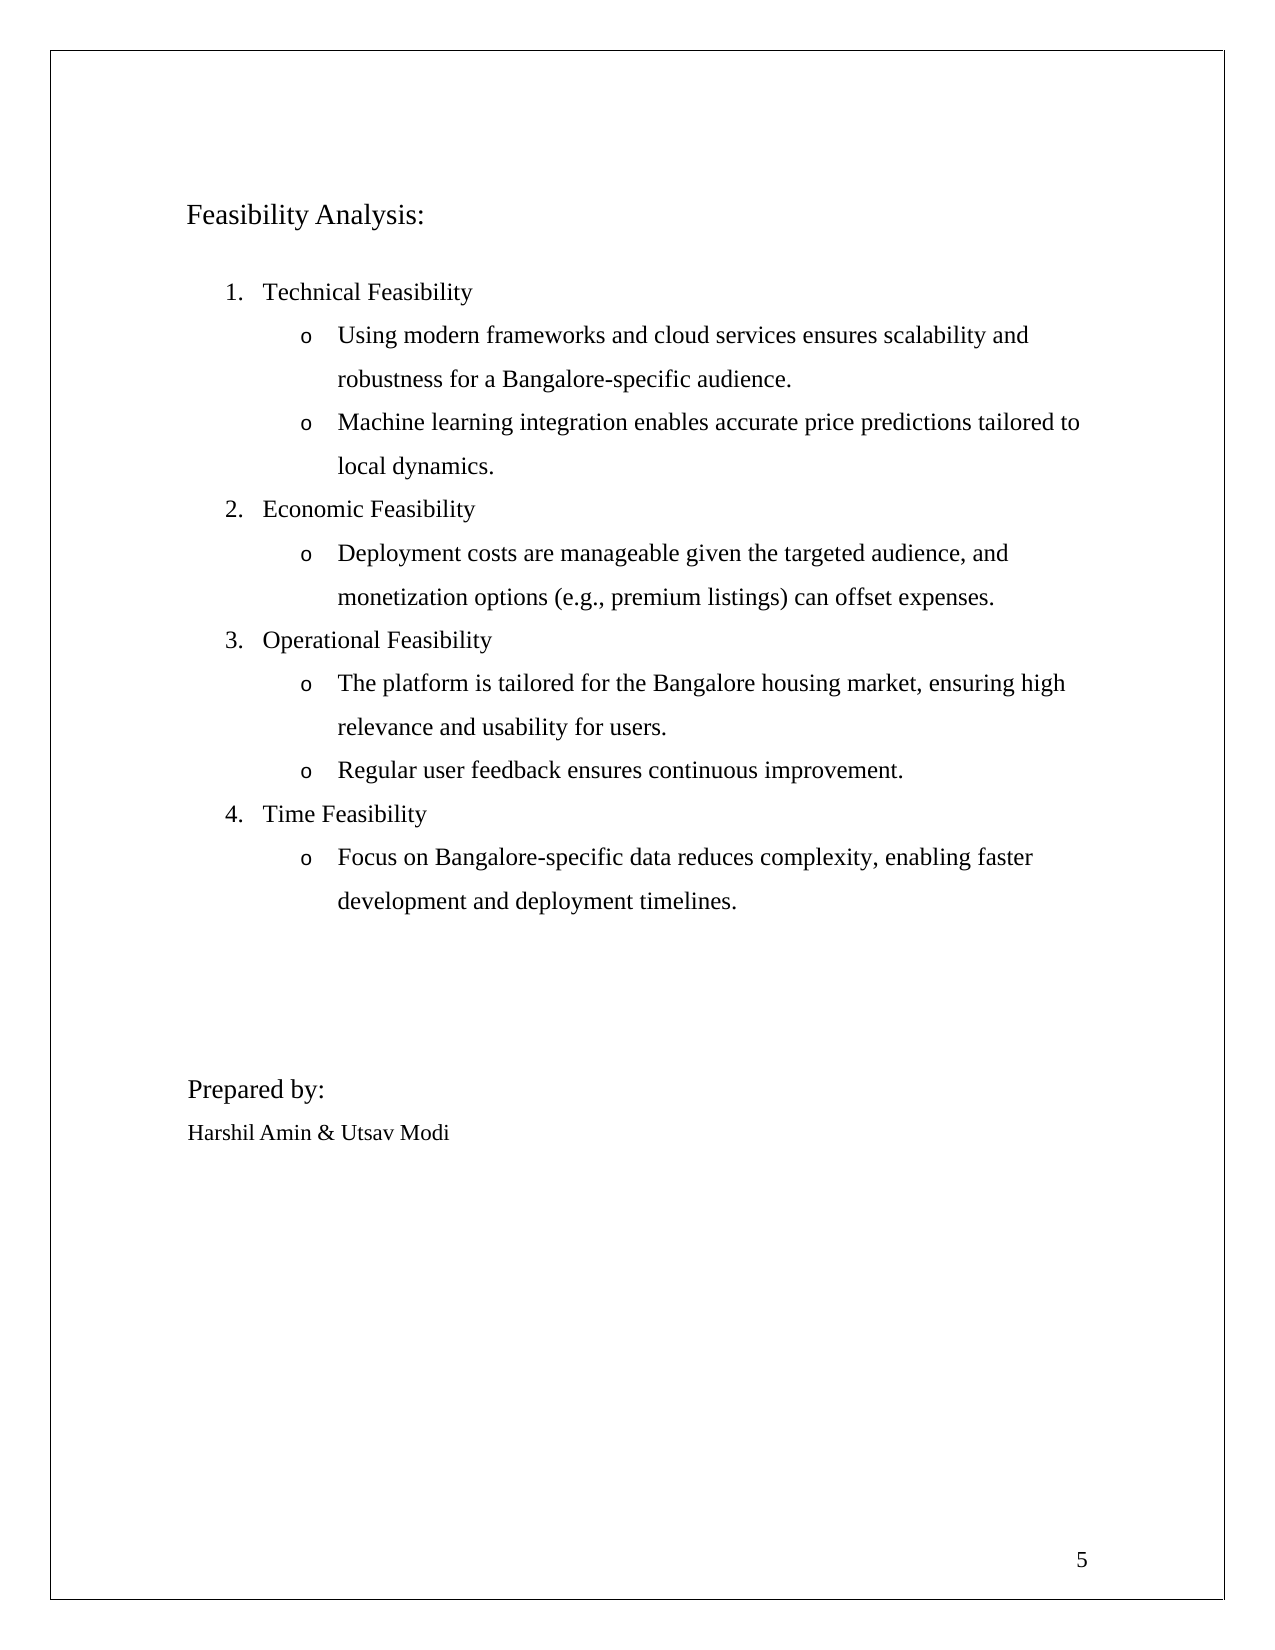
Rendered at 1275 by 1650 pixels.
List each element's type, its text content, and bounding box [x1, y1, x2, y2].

list Using modern frameworks and cloud services ensures scalability and robustness for a Bangalore-specific audience. [300, 320, 1087, 393]
text Feasibility Analysis: [186, 197, 1087, 231]
list The platform is tailored for the Bangalore housing market, ensuring high relevance and usability for users. [300, 668, 1087, 741]
list Technical Feasibility [225, 277, 1087, 306]
list Machine learning integration enables accurate price predictions tailored to local dynamics. [300, 407, 1087, 480]
text Harshil Amin & Utsav Modi [187, 1119, 1087, 1146]
list Focus on Bangalore-specific data reduces complexity, enabling faster development and deployment timelines. [300, 842, 1087, 915]
text Prepared by: [187, 1073, 1087, 1104]
list Deployment costs are manageable given the targeted audience, and monetization options (e.g., premium listings) can offset expenses. [300, 538, 1087, 610]
list Regular user feedback ensures continuous improvement. [300, 755, 1087, 784]
list Economic Feasibility [225, 494, 1087, 523]
list Time Feasibility [225, 799, 1087, 828]
list Operational Feasibility [225, 625, 1087, 653]
